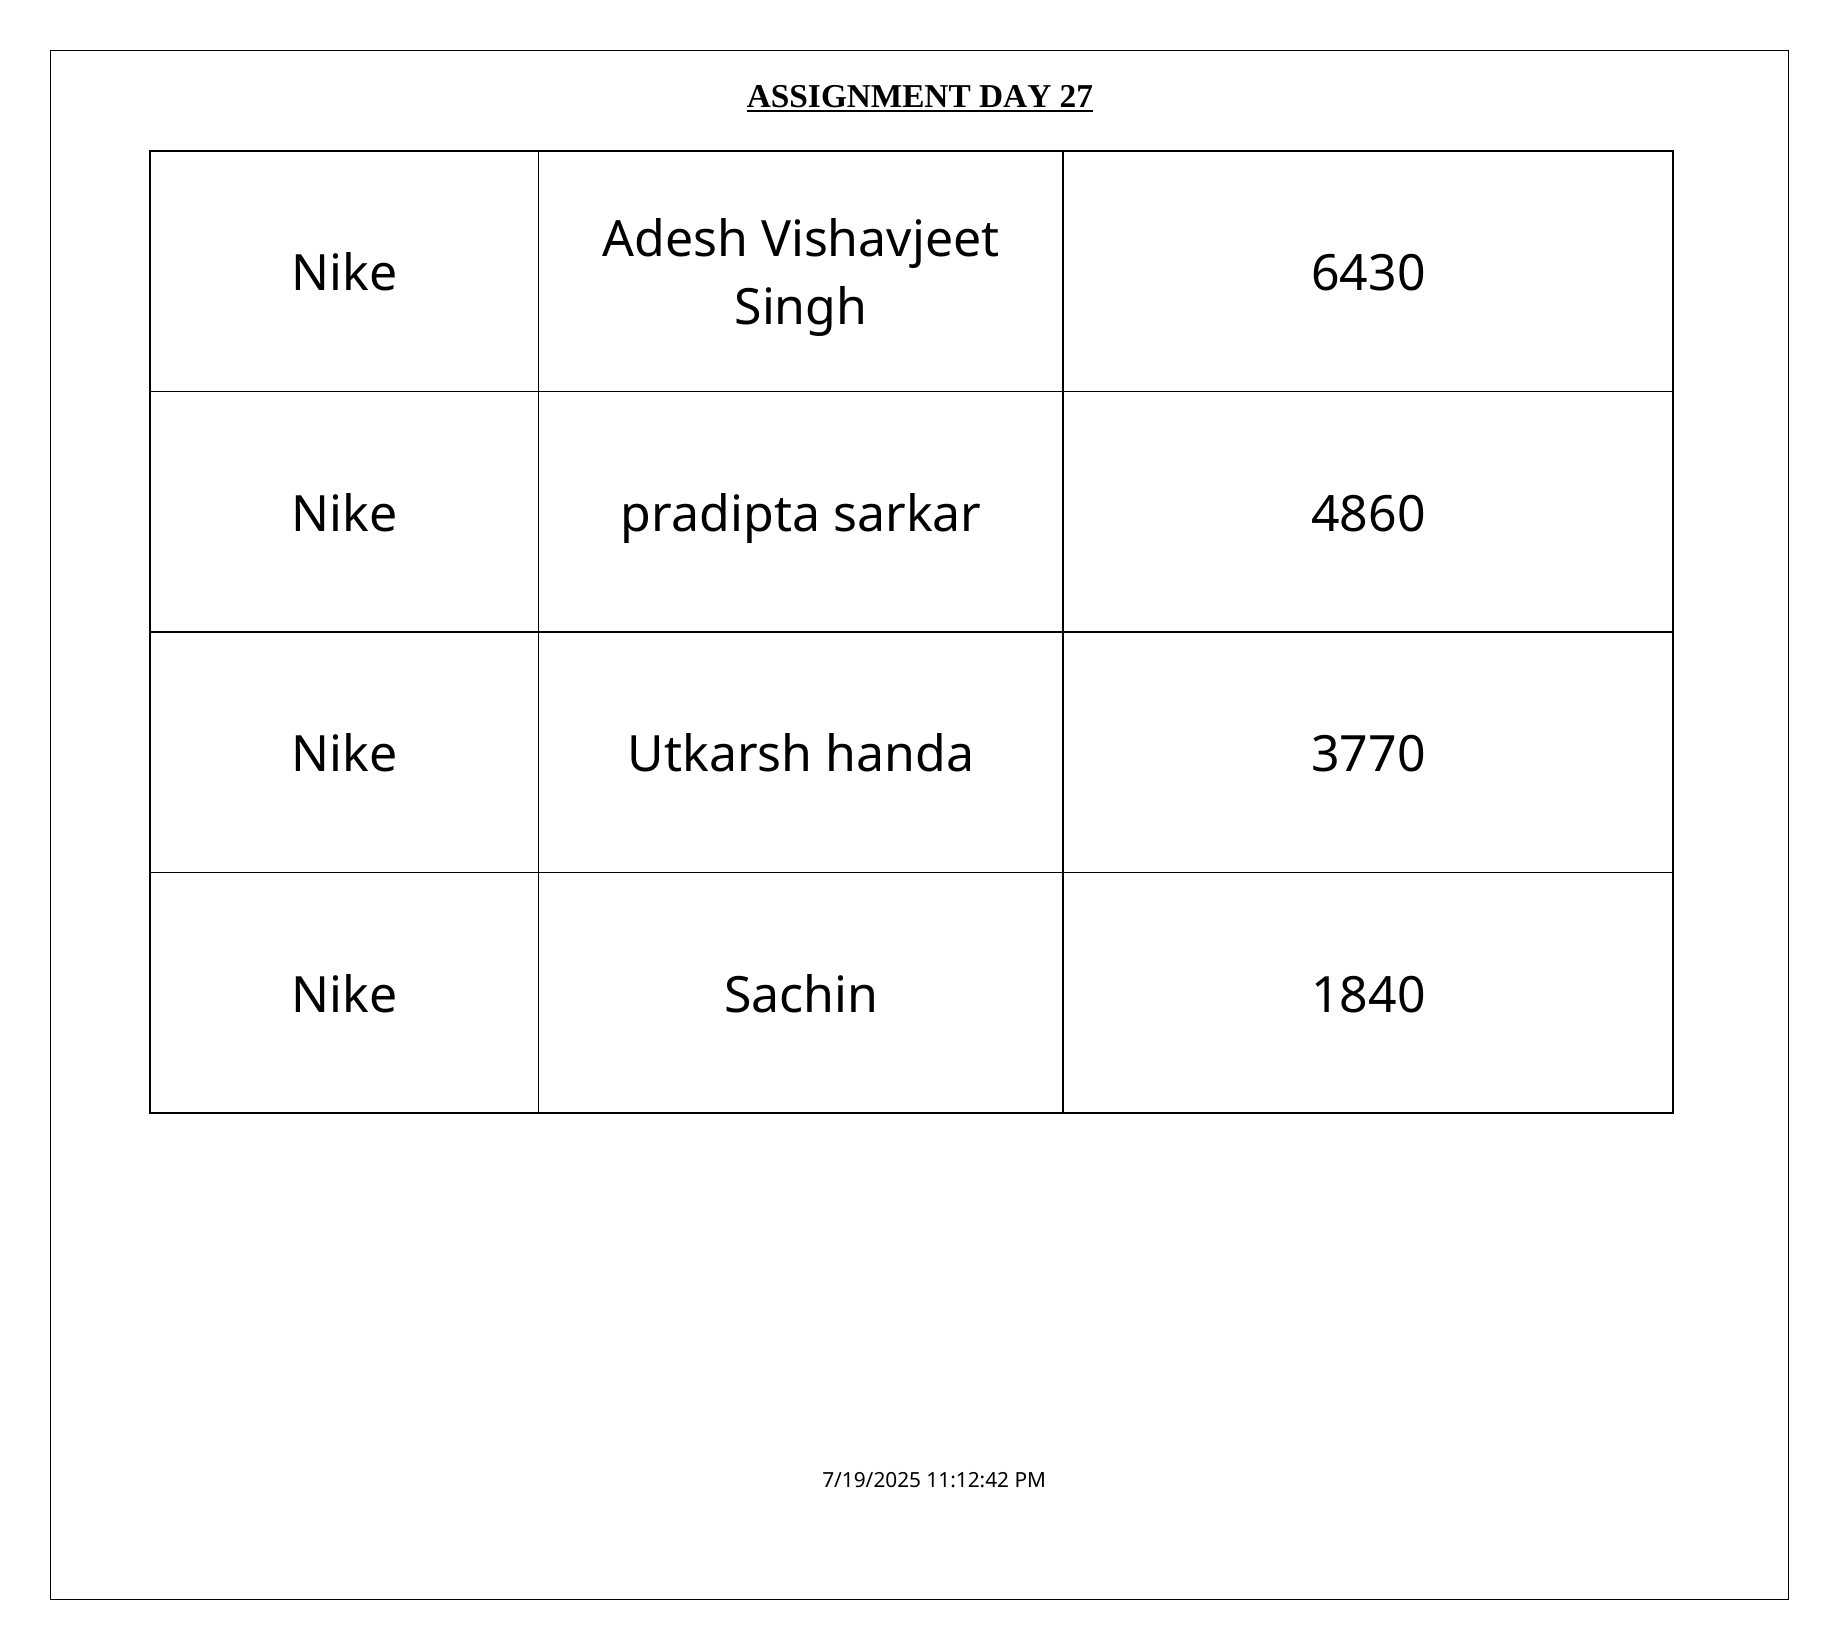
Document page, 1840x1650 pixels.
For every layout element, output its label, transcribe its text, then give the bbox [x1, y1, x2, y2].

table_cell 4860 [1064, 392, 1672, 631]
table_cell Adesh Vishavjeet Singh [539, 152, 1062, 391]
table_cell 3770 [1064, 633, 1672, 872]
table_cell Sachin [539, 873, 1062, 1112]
table_cell Nike [151, 392, 538, 631]
table_cell Utkarsh handa [539, 633, 1062, 872]
table_cell Nike [151, 633, 538, 872]
table_cell Nike [151, 873, 538, 1112]
table_cell 6430 [1064, 152, 1672, 391]
table_cell Nike [151, 152, 538, 391]
table_cell 1840 [1064, 873, 1672, 1112]
table_cell pradipta sarkar [539, 392, 1062, 631]
